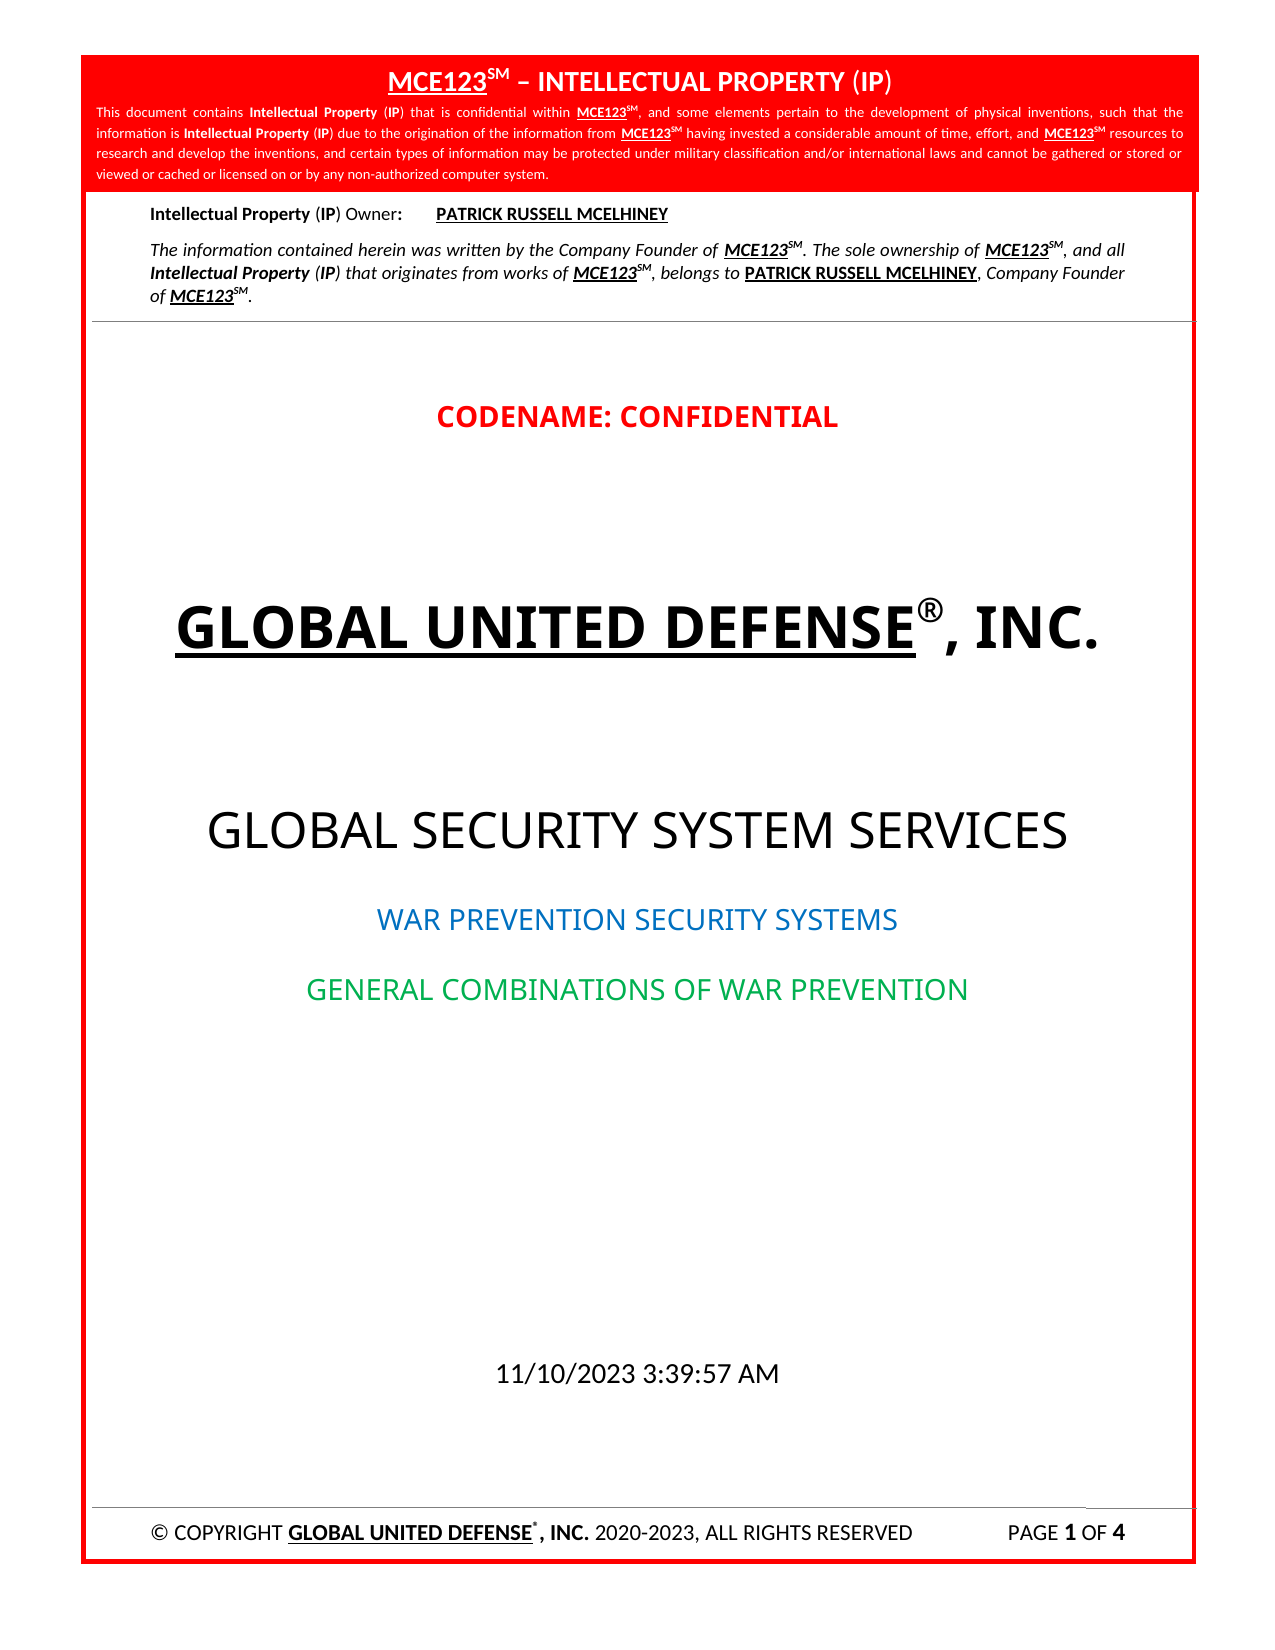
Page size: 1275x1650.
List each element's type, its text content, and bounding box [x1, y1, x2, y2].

subtitle WAR PREVENTION SECURITY SYSTEMS [150, 899, 1125, 938]
subtitle GENERAL COMBINATIONS OF WAR PREVENTION [150, 969, 1125, 1009]
text CODENAME: CONFIDENTIAL [150, 396, 1125, 436]
text GLOBAL UNITED DEFENSE®, INC. [150, 586, 1125, 666]
text 11/10/2023 3:39:57 AM [150, 1356, 1125, 1391]
text GLOBAL SECURITY SYSTEM SERVICES [150, 796, 1125, 864]
